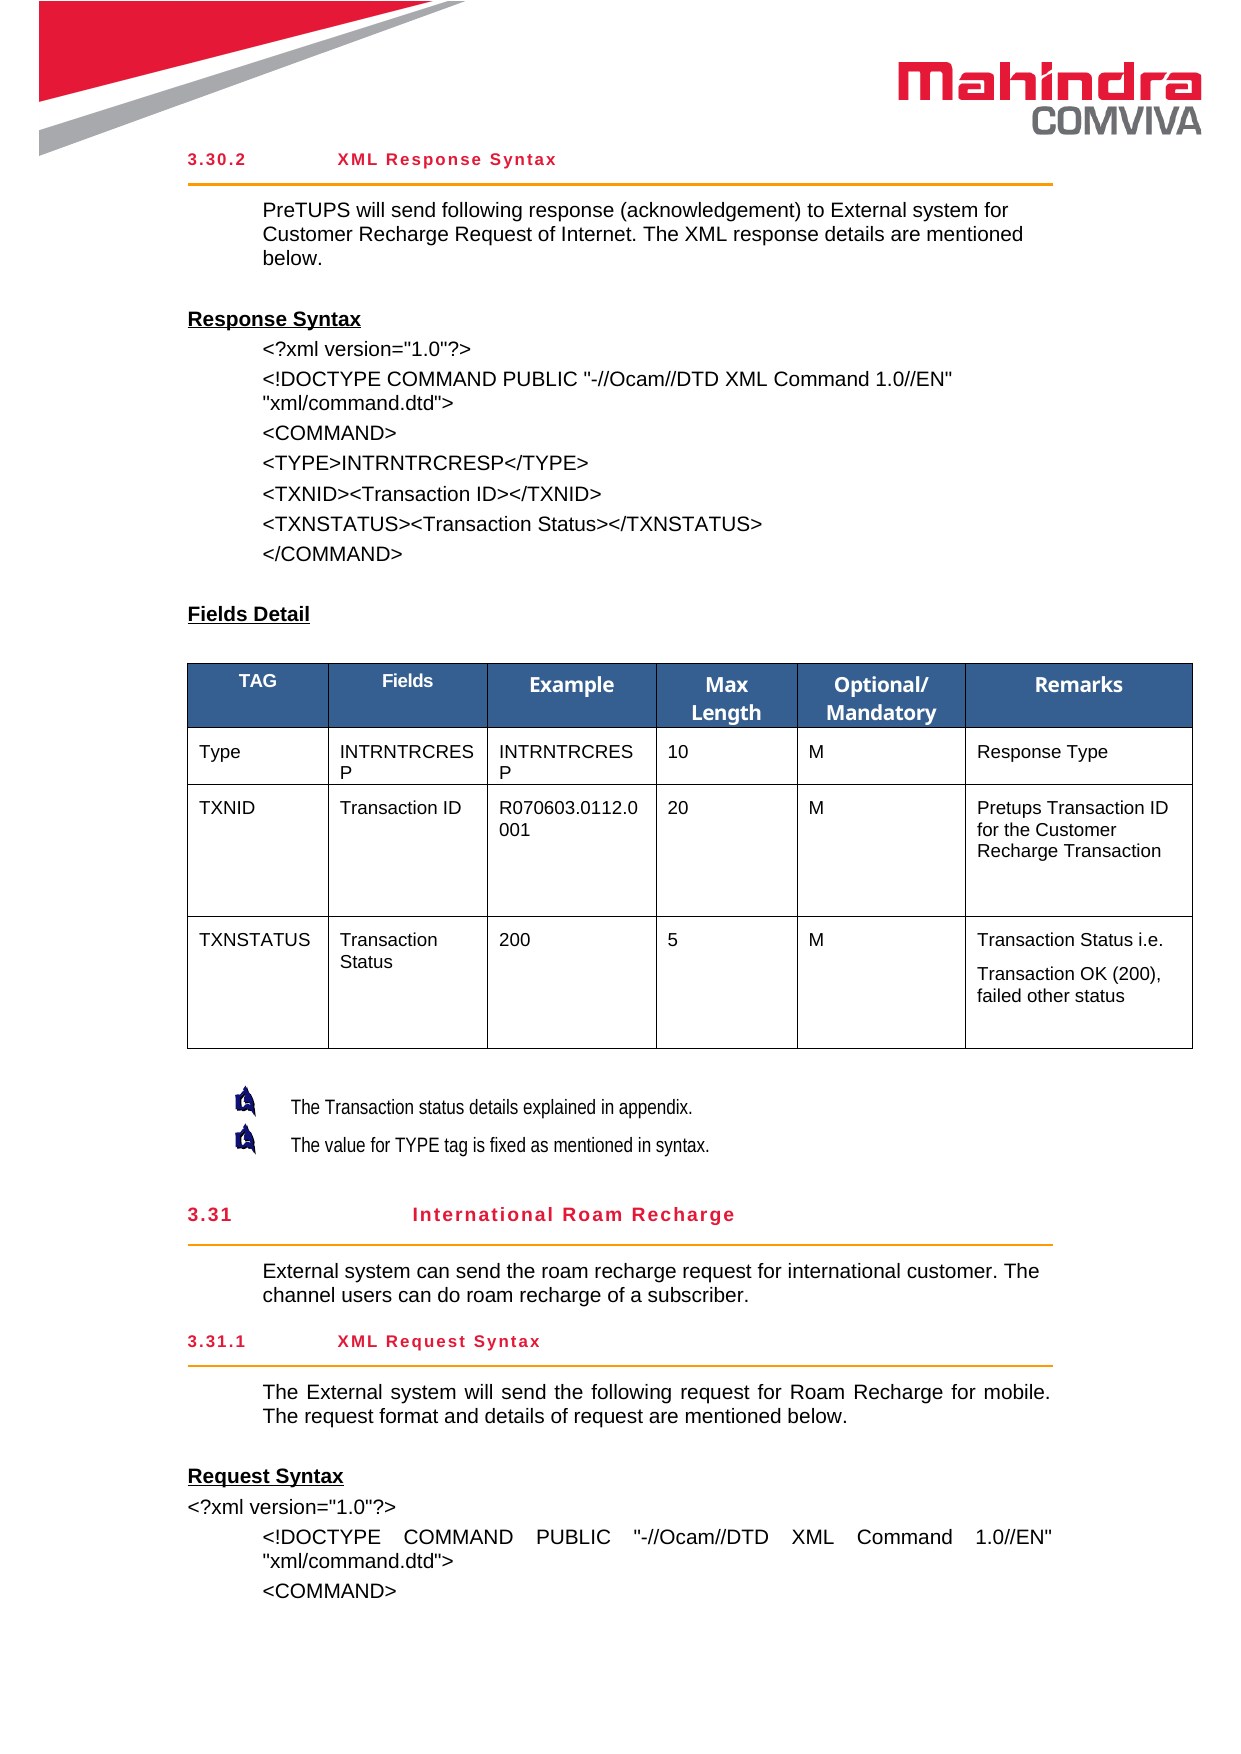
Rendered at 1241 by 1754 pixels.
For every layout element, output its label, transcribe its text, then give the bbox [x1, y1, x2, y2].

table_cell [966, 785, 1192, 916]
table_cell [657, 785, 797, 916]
subtitle The value for TYPE tag is fixed as mentioned in syntax. [234, 1123, 1053, 1161]
picture [39, 1, 466, 156]
text <?xml version="1.0"?> [187, 1494, 1053, 1518]
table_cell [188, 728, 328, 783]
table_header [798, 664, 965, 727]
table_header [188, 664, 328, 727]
text Fields Detail [187, 602, 1053, 626]
text <TXNSTATUS><Transaction Status></TXNSTATUS> [262, 512, 1053, 536]
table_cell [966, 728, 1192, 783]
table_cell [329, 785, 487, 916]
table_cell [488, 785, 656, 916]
text PreTUPS will send following response (acknowledgement) to External system for Customer Recharge Request of Internet. The XML response details are mentioned below. [262, 198, 1053, 270]
text </COMMAND> [262, 542, 1053, 566]
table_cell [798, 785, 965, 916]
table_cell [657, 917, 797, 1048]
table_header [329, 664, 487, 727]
text <TXNID><Transaction ID></TXNID> [262, 481, 1053, 505]
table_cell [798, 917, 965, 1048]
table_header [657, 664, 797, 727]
text Response Syntax [187, 306, 1053, 330]
text The External system will send the following request for Roam Recharge for mobile. The request format and details of request are mentioned below. [262, 1380, 1053, 1428]
picture [898, 62, 1202, 135]
subtitle International Roam Recharge [187, 1204, 1053, 1246]
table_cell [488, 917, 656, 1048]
text Request Syntax [187, 1464, 1053, 1488]
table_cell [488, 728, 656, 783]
subtitle The Transaction status details explained in appendix. [234, 1085, 1053, 1123]
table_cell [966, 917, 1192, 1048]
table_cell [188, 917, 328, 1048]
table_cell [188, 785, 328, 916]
text <!DOCTYPE COMMAND PUBLIC "-//Ocam//DTD XML Command 1.0//EN" "xml/command.dtd"> [262, 1525, 1053, 1573]
text External system can send the roam recharge request for international customer. The channel users can do roam recharge of a subscriber. [262, 1259, 1053, 1307]
subtitle XML Request Syntax [187, 1332, 1053, 1367]
text <COMMAND> [262, 1579, 1053, 1603]
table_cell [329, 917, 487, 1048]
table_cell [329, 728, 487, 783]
text <COMMAND> [262, 421, 1053, 445]
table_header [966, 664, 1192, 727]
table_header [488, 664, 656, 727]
text <?xml version="1.0"?> [262, 337, 1053, 361]
text <TYPE>INTRNTRCRESP</TYPE> [262, 451, 1053, 475]
text <!DOCTYPE COMMAND PUBLIC "-//Ocam//DTD XML Command 1.0//EN" "xml/command.dtd"> [262, 367, 1053, 415]
subtitle XML Response Syntax [187, 150, 1053, 186]
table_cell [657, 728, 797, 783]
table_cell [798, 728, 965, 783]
